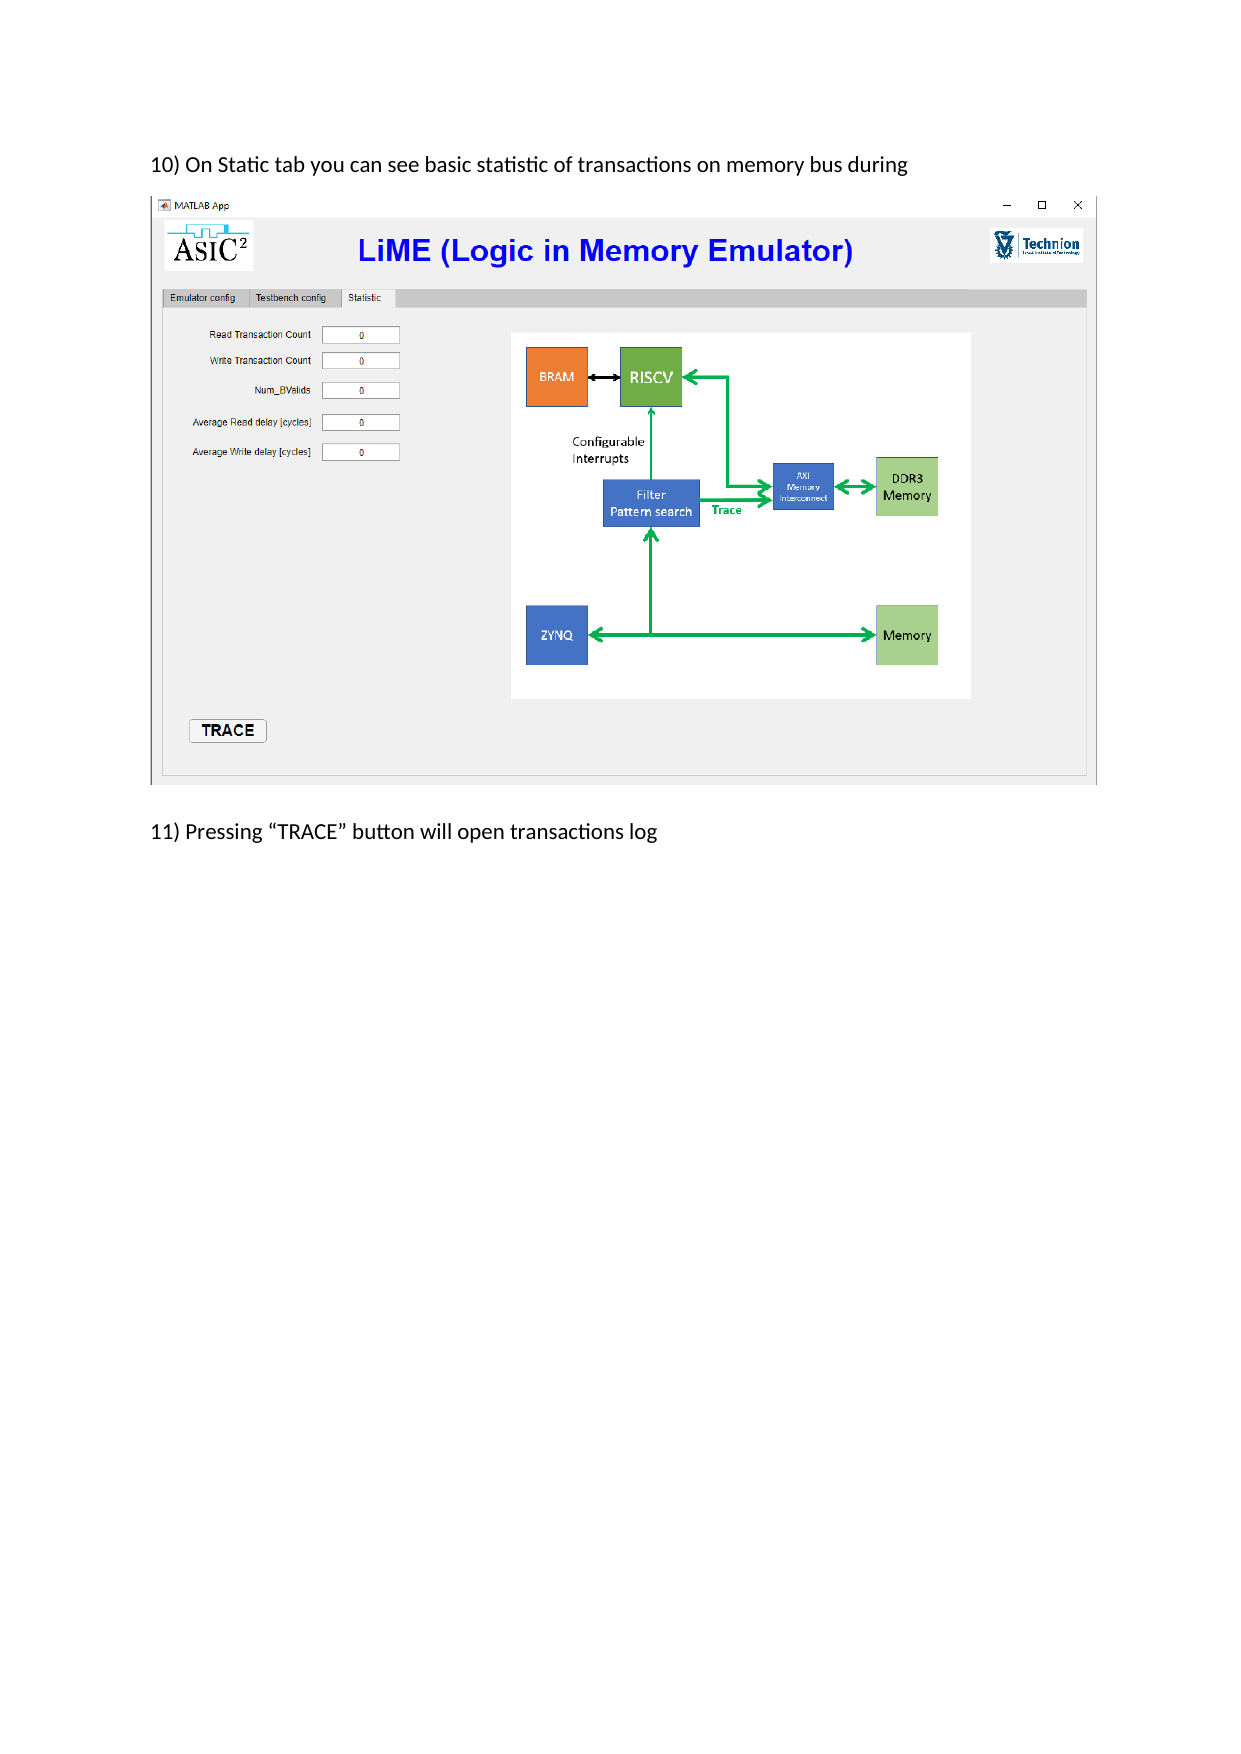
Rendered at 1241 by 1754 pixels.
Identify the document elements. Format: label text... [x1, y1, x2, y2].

text 11) Pressing “TRACE” button will open transactions log [150, 785, 1090, 845]
picture [150, 196, 1097, 785]
text 10) On Static tab you can see basic statistic of transactions on memory bus during [150, 150, 1090, 178]
